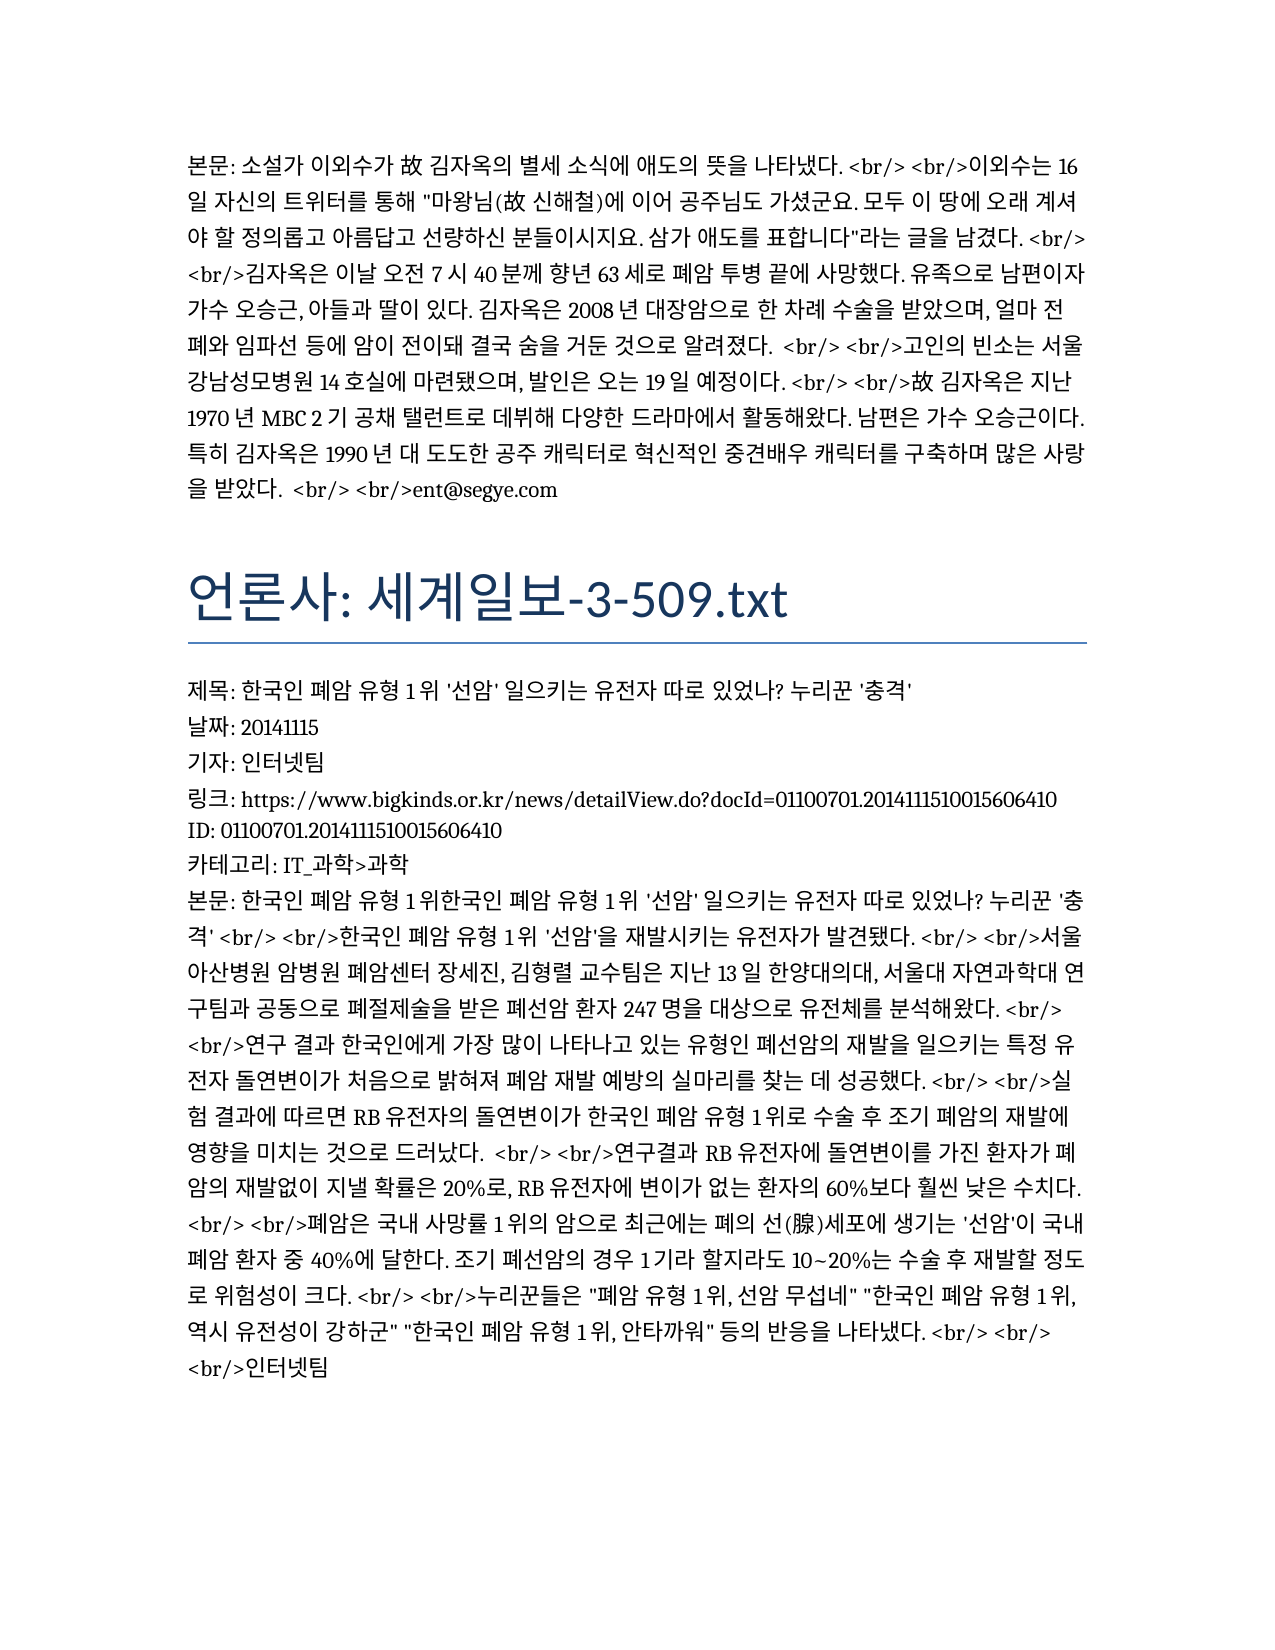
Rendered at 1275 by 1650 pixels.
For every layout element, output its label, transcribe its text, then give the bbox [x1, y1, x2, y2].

title 언론사: 세계일보-3-509.txt [187, 559, 1087, 644]
text 제목: 한국인 폐암 유형 1위 '선암' 일으키는 유전자 따로 있었나? 누리꾼 '충격' 날짜: 20141115 기자: 인터넷팀 링크: https://www.bigkinds.or.kr/news/detailView.do?docId=01100701.2014111510015606410 ID: 01100701.2014111510015606410 카테고리: IT_과학>과학 본문: 한국인 폐암 유형 1위한국인 폐암 유형 1위 '선암' 일으키는 유전자 따로 있었나? 누리꾼 '충격' <br/> <br/>한국인 폐암 유형 1위 '선암'을 재발시키는 유전자가 발견됐다. <br/> <br/>서울아산병원 암병원 폐암센터 장세진, 김형렬 교수팀은 지난 13일 한양대의대, 서울대 자연과학대 연구팀과 공동으로 폐절제술을 받은 폐선암 환자 247명을 대상으로 유전체를 분석해왔다. <br/> <br/>연구 결과 한국인에게 가장 많이 나타나고 있는 유형인 폐선암의 재발을 일으키는 특정 유전자 돌연변이가 처음으로 밝혀져 폐암 재발 예방의 실마리를 찾는 데 성공했다. <br/> <br/>실험 결과에 따르면 RB 유전자의 돌연변이가 한국인 폐암 유형 1위로 수술 후 조기 폐암의 재발에 영향을 미치는 것으로 드러났다. <br/> <br/>연구결과 RB 유전자에 돌연변이를 가진 환자가 폐암의 재발없이 지낼 확률은 20%로, RB 유전자에 변이가 없는 환자의 60%보다 훨씬 낮은 수치다. <br/> <br/>폐암은 국내 사망률 1위의 암으로 최근에는 폐의 선(腺)세포에 생기는 '선암'이 국내 폐암 환자 중 40%에 달한다. 조기 폐선암의 경우 1기라 할지라도 10~20%는 수술 후 재발할 정도로 위험성이 크다. <br/> <br/>누리꾼들은 "폐암 유형 1위, 선암 무섭네" "한국인 폐암 유형 1위, 역시 유전성이 강하군" "한국인 폐암 유형 1위, 안타까워" 등의 반응을 나타냈다. <br/> <br/> <br/>인터넷팀 [187, 675, 1087, 1413]
